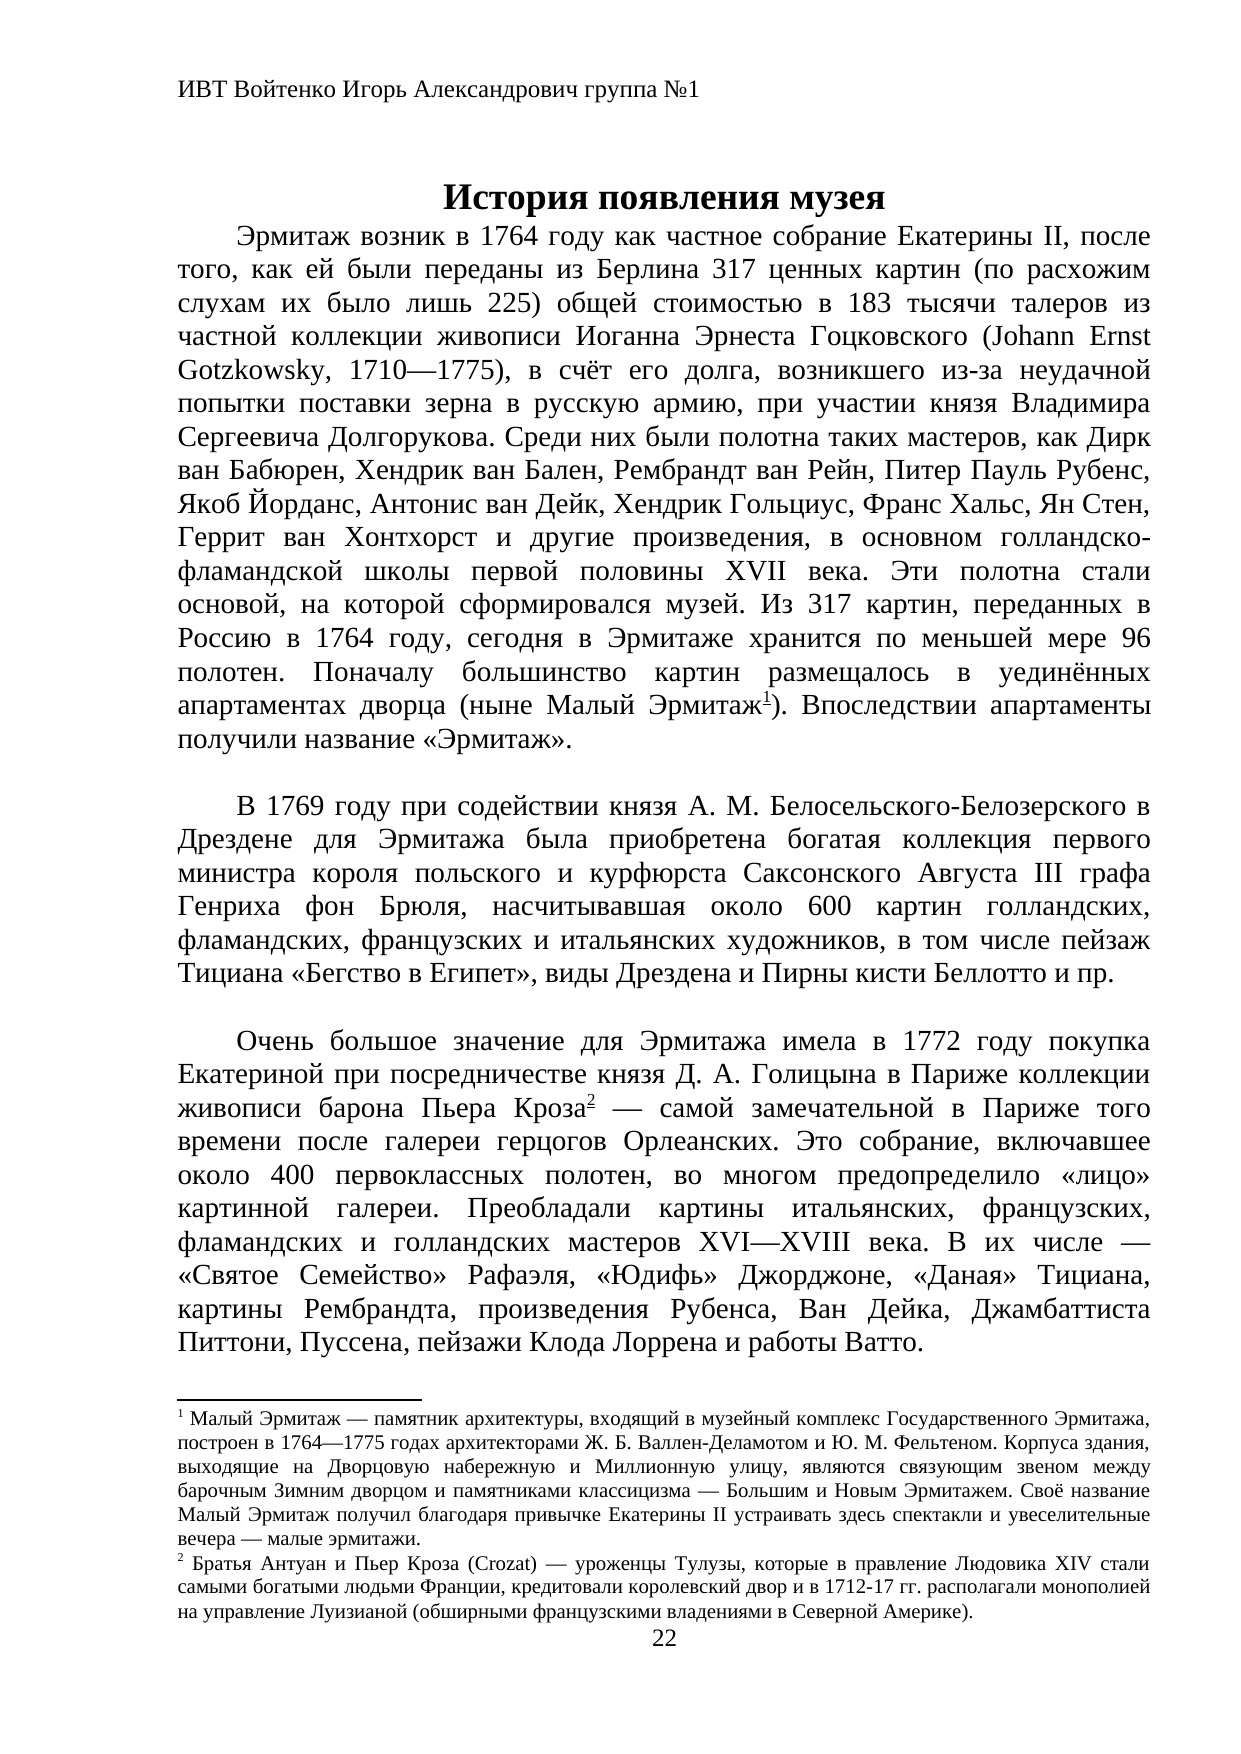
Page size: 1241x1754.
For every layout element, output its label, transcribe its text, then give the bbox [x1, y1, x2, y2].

text В 1769 году при содействии князя А. М. Белосельского-Белозерского в Дрездене для Эрмитажа была приобретена богатая коллекция первого министра короля польского и курфюрста Саксонского Августа III графа Генриха фон Брюля, насчитывавшая около 600 картин голландских, фламандских, французских и итальянских художников, в том числе пейзаж Тициана «Бегство в Египет», виды Дрездена и Пирны кисти Беллотто и пр. [177, 788, 1152, 989]
text Эрмитаж возник в 1764 году как частное собрание Екатерины II, после того, как ей были переданы из Берлина 317 ценных картин (по расхожим слухам их было лишь 225) общей стоимостью в 183 тысячи талеров из частной коллекции живописи Иоганна Эрнеста Гоцковского (Johann Ernst Gotzkowsky, 1710—1775), в счёт его долга, возникшего из-за неудачной попытки поставки зерна в русскую армию, при участии князя Владимира Сергеевича Долгорукова. Среди них были полотна таких мастеров, как Дирк ван Бабюрен, Хендрик ван Бален, Рембрандт ван Рейн, Питер Пауль Рубенс, Якоб Йорданс, Антонис ван Дейк, Хендрик Гольциус, Франс Хальс, Ян Стен, Геррит ван Хонтхорст и другие произведения, в основном голландско-фламандской школы первой половины XVII века. Эти полотна стали основой, на которой сформировался музей. Из 317 картин, переданных в Россию в 1764 году, сегодня в Эрмитаже хранится по меньшей мере 96 полотен. Поначалу большинство картин размещалось в уединённых апартаментах дворца (ныне Малый Эрмитаж). Впоследствии апартаменты получили название «Эрмитаж». [177, 218, 1152, 754]
text Очень большое значение для Эрмитажа имела в 1772 году покупка Екатериной при посредничестве князя Д. А. Голицына в Париже коллекции живописи барона Пьера Кроза — самой замечательной в Париже того времени после галереи герцогов Орлеанских. Это собрание, включавшее около 400 первоклассных полотен, во многом предопределило «лицо» картинной галереи. Преобладали картины итальянских, французских, фламандских и голландских мастеров XVI—XVIII века. В их числе — «Святое Семейство» Рафаэля, «Юдифь» Джорджоне, «Даная» Тициана, картины Рембрандта, произведения Рубенса, Ван Дейка, Джамбаттиста Питтони, Пуссена, пейзажи Клода Лоррена и работы Ватто. [177, 1023, 1152, 1358]
subtitle История появления музея [177, 174, 1152, 218]
